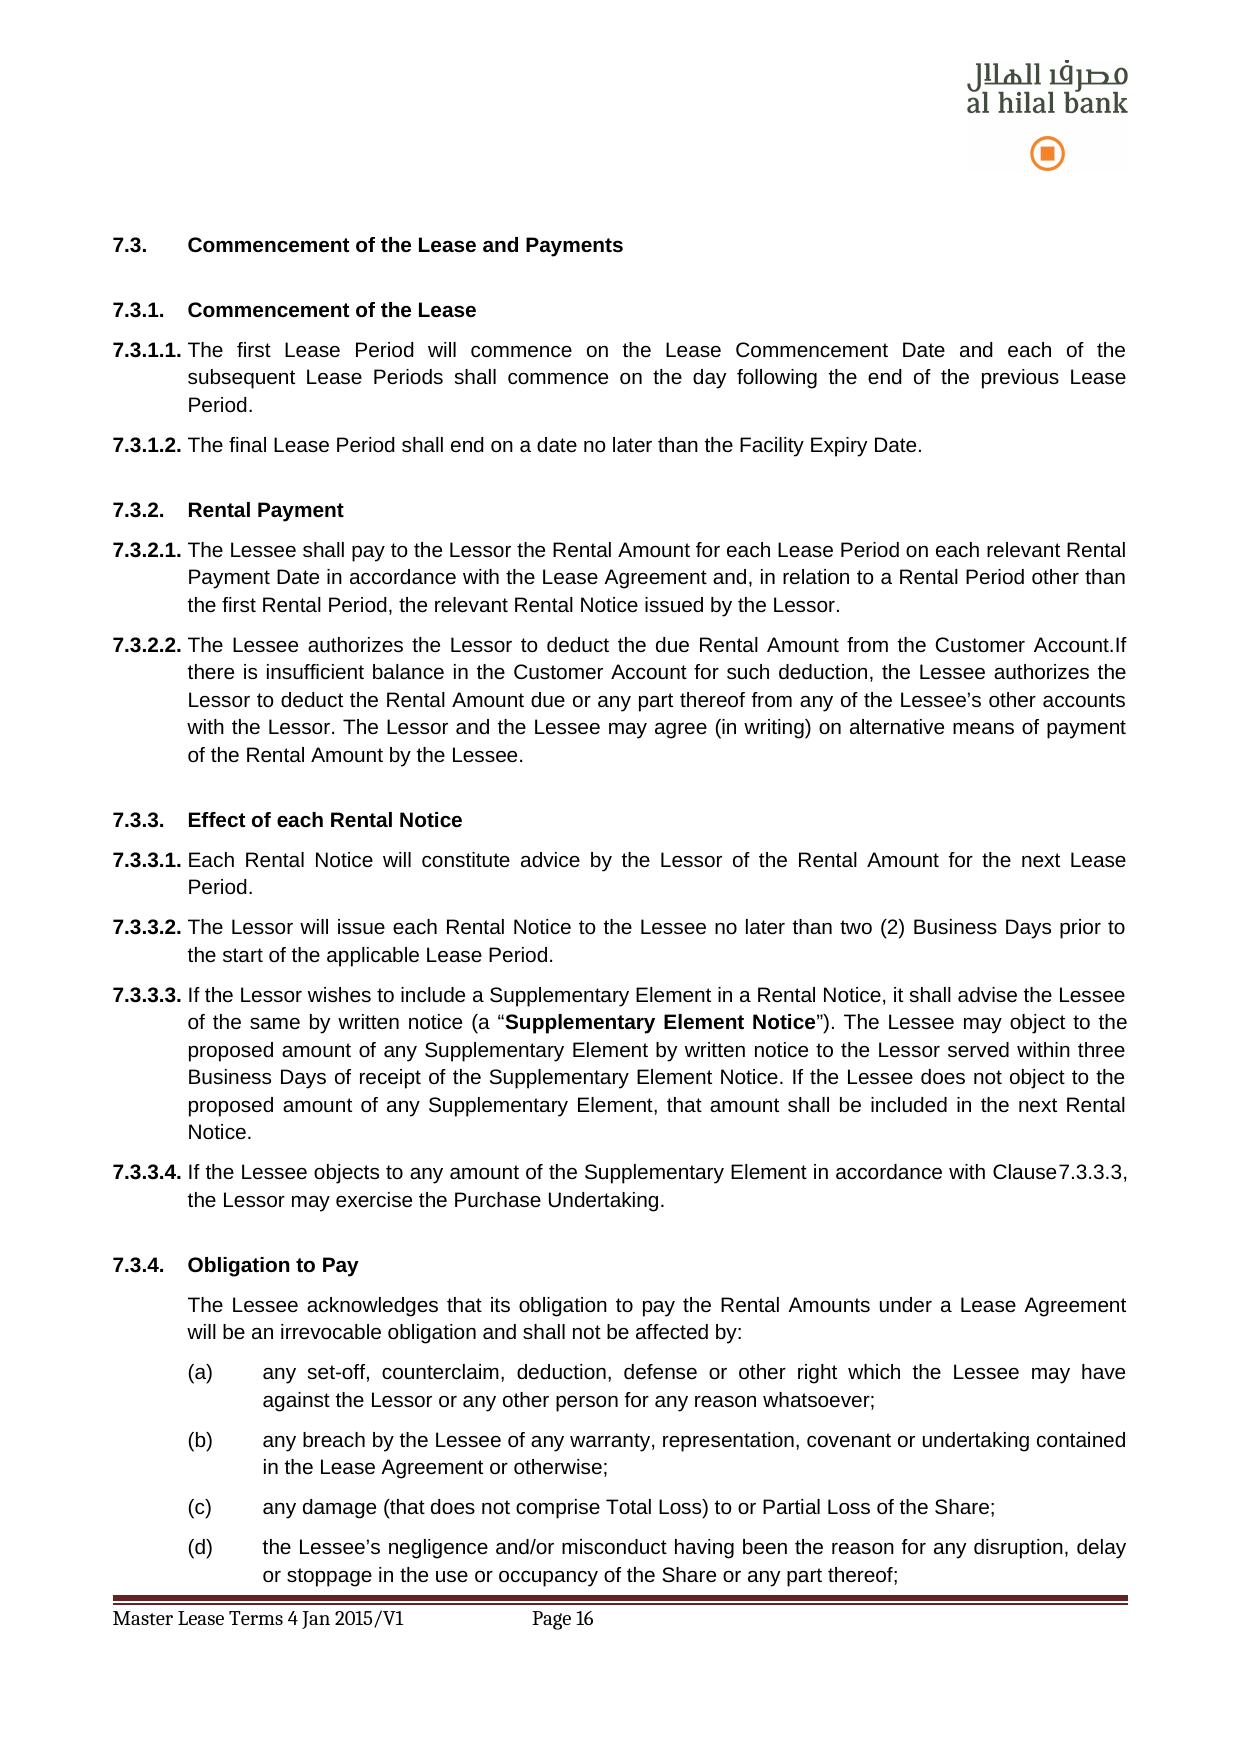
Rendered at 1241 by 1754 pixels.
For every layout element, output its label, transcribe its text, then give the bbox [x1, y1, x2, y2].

list The Lessor will issue each Rental Notice to the Lessee no later than two (2) Business Days prior to the start of the applicable Lease Period. [112, 915, 1128, 967]
list Each Rental Notice will constitute advice by the Lessor of the Rental Amount for the next Lease Period. [112, 848, 1128, 899]
text The Lessee acknowledges that its obligation to pay the Rental Amounts under a Lease Agreement will be an irrevocable obligation and shall not be affected by: [187, 1293, 1128, 1344]
list The final Lease Period shall end on a date no later than the Facility Expiry Date. [112, 433, 1128, 457]
picture [967, 60, 1128, 171]
list The Lessee shall pay to the Lessor the Rental Amount for each Lease Period on each relevant Rental Payment Date in accordance with the Lease Agreement and, in relation to a Rental Period other than the first Rental Period, the relevant Rental Notice issued by the Lessor. [112, 538, 1128, 617]
list any set-off, counterclaim, deduction, defense or other right which the Lessee may have against the Lessor or any other person for any reason whatsoever; [187, 1360, 1128, 1412]
list any damage (that does not comprise Total Loss) to or Partial Loss of the Share; [187, 1495, 1128, 1519]
list Effect of each Rental Notice [112, 808, 1128, 832]
list The Lessee authorizes the Lessor to deduct the due Rental Amount from the Customer Account.If there is insufficient balance in the Customer Account for such deduction, the Lessee authorizes the Lessor to deduct the Rental Amount due or any part thereof from any of the Lessee’s other accounts with the Lessor. The Lessor and the Lessee may agree (in writing) on alternative means of payment of the Rental Amount by the Lessee. [112, 633, 1128, 767]
list Commencement of the Lease [112, 298, 1128, 322]
list Obligation to Pay [112, 1253, 1128, 1277]
list The first Lease Period will commence on the Lease Commencement Date and each of the subsequent Lease Periods shall commence on the day following the end of the previous Lease Period. [112, 338, 1128, 417]
list Rental Payment [112, 498, 1128, 522]
list If the Lessor wishes to include a Supplementary Element in a Rental Notice, it shall advise the Lessee of the same by written notice (a “Supplementary Element Notice”). The Lessee may object to the proposed amount of any Supplementary Element by written notice to the Lessor served within three Business Days of receipt of the Supplementary Element Notice. If the Lessee does not object to the proposed amount of any Supplementary Element, that amount shall be included in the next Rental Notice. [112, 983, 1128, 1144]
list the Lessee’s negligence and/or misconduct having been the reason for any disruption, delay or stoppage in the use or occupancy of the Share or any part thereof; [187, 1535, 1128, 1587]
list Commencement of the Lease and Payments [112, 233, 1128, 257]
list any breach by the Lessee of any warranty, representation, covenant or undertaking contained in the Lease Agreement or otherwise; [187, 1428, 1128, 1479]
